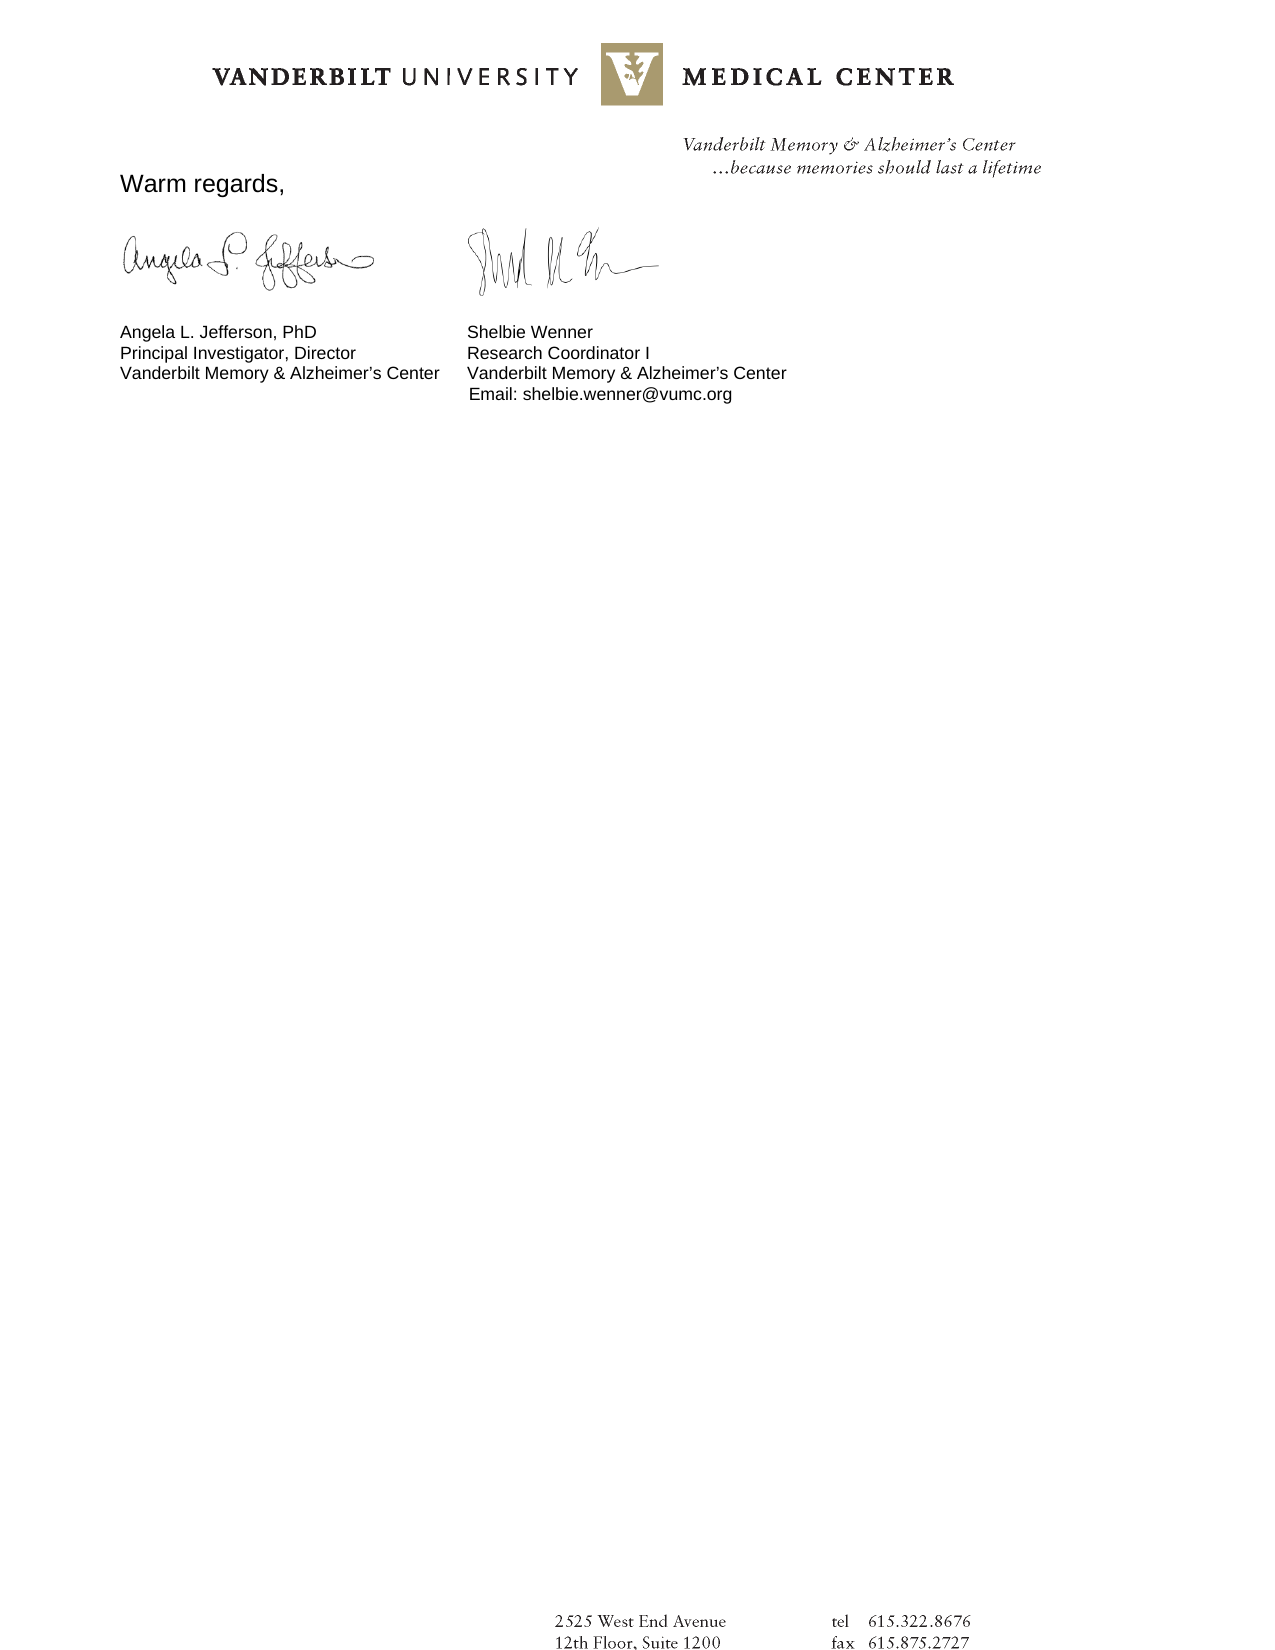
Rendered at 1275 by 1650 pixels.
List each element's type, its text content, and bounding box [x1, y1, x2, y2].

text Angela L. Jefferson, PhD Shelbie Wenner [120, 322, 1153, 343]
picture [0, 12, 1139, 313]
text Email: shelbie.wenner@vumc.org [120, 383, 1155, 404]
text Vanderbilt Memory & Alzheimer’s Center Vanderbilt Memory & Alzheimer’s Center [120, 363, 1153, 383]
text Principal Investigator, Director Research Coordinator I [120, 343, 1153, 363]
text Warm regards, [120, 169, 1155, 197]
picture [138, 1592, 1138, 1650]
picture [120, 226, 378, 294]
